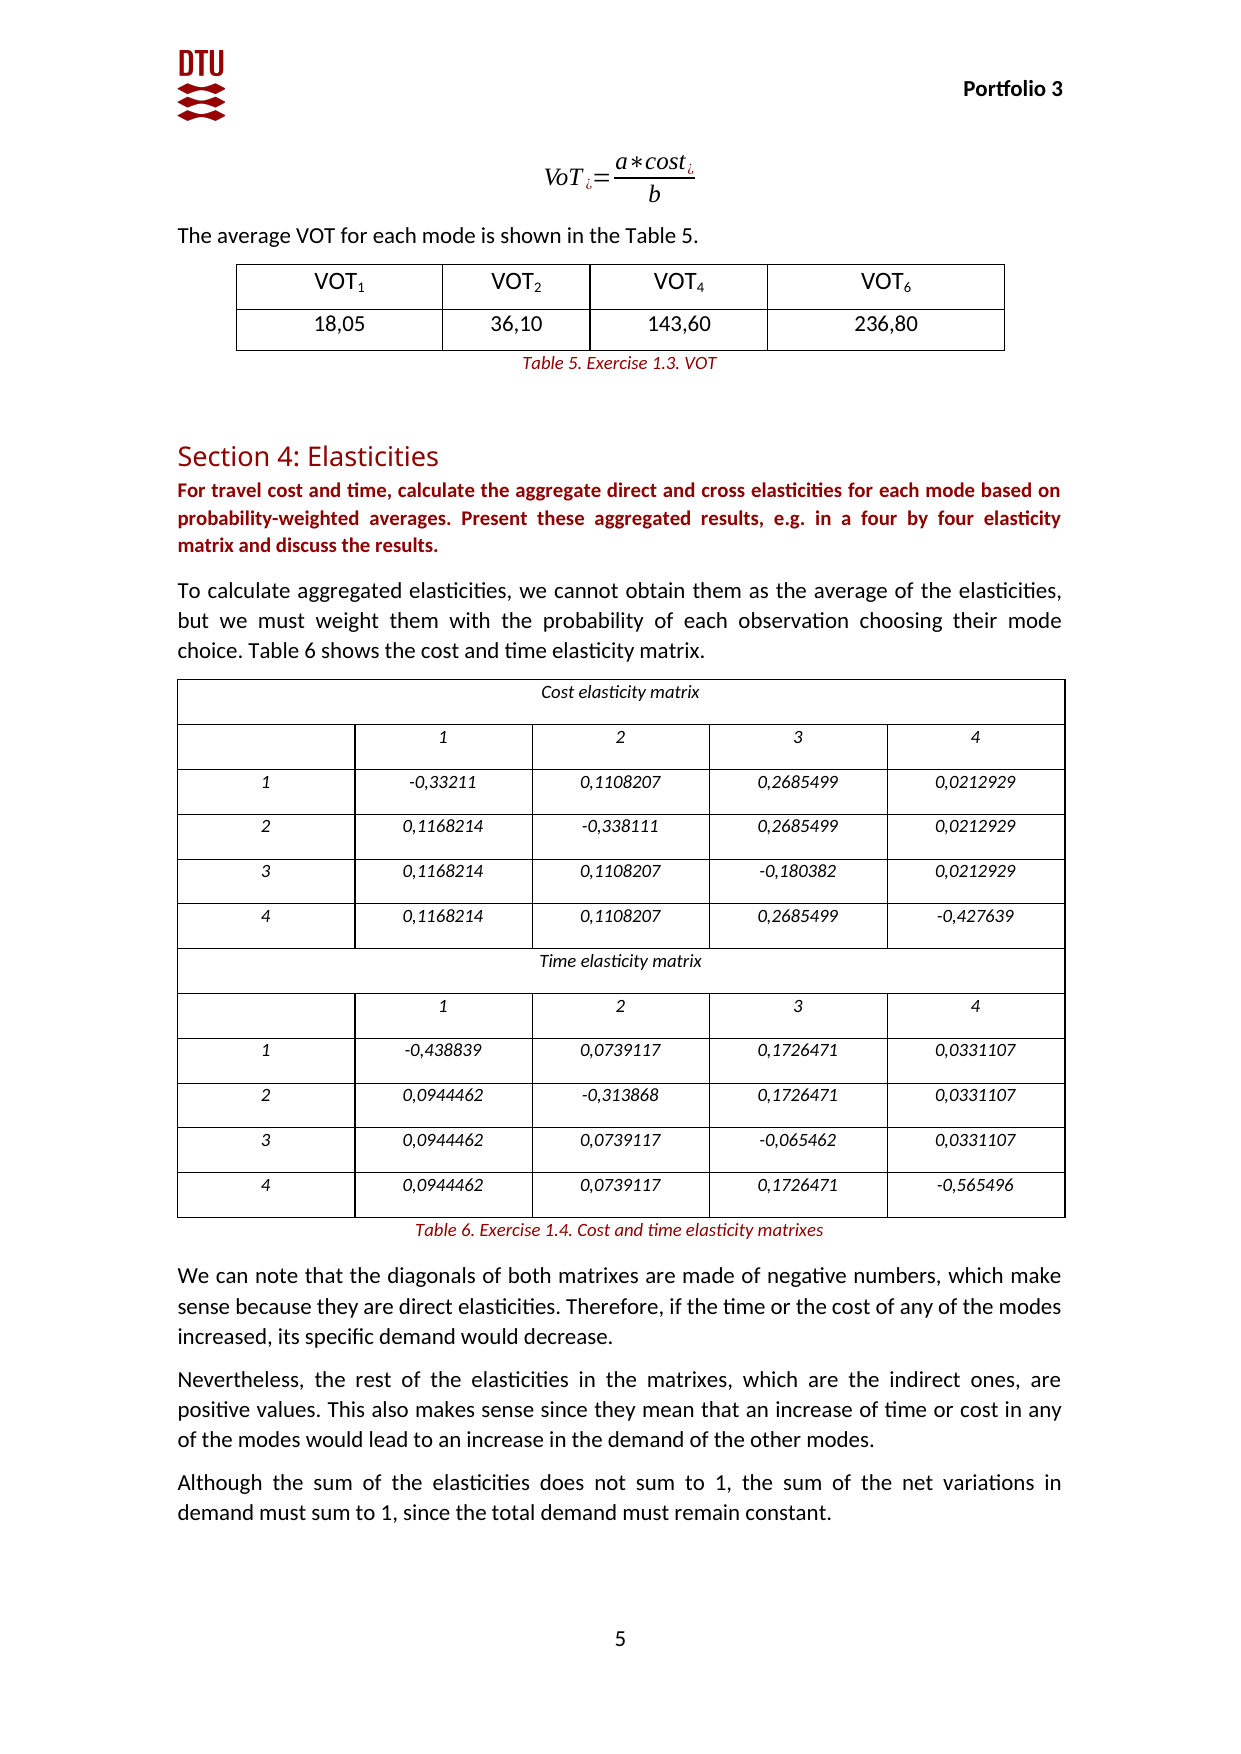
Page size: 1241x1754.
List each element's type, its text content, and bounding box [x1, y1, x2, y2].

table_cell -0,338111 [533, 815, 709, 858]
table_cell 0,1168214 [356, 860, 532, 903]
table_cell 1 [178, 1039, 354, 1082]
table_header VOT4 [591, 265, 767, 308]
table_cell 1 [356, 994, 532, 1038]
table_cell 4 [888, 994, 1064, 1038]
table_cell 3 [178, 1128, 354, 1172]
table_cell 3 [710, 994, 887, 1038]
table_cell 0,0944462 [356, 1128, 532, 1172]
table_cell 0,1168214 [356, 904, 532, 948]
table_cell 1 [178, 770, 354, 814]
table_cell 18,05 [237, 310, 442, 350]
table_cell 236,80 [768, 310, 1004, 350]
table_cell [178, 725, 354, 769]
table_cell 4 [178, 1173, 354, 1217]
text Table 6. Exercise 1.4. Cost and time elasticity matrixes [177, 1218, 1063, 1241]
table_cell 1 [356, 725, 532, 769]
table_cell 0,0739117 [533, 1128, 709, 1172]
table_cell 4 [178, 904, 354, 948]
table_cell 0,2685499 [710, 770, 887, 814]
table_cell 36,10 [443, 310, 589, 350]
picture [177, 50, 225, 121]
table_cell -0,565496 [888, 1173, 1064, 1217]
text Although the sum of the elasticities does not sum to 1, the sum of the net variations in demand must sum to 1, since the total demand must remain constant. [177, 1468, 1063, 1526]
table_header VOT6 [768, 265, 1004, 308]
table_cell 2 [178, 1084, 354, 1127]
text The average VOT for each mode is shown in the Table 5. [177, 222, 1063, 250]
table_cell 4 [888, 725, 1064, 769]
table_cell 0,0331107 [888, 1128, 1064, 1172]
table_cell 2 [533, 725, 709, 769]
table_cell 2 [533, 994, 709, 1038]
table_cell -0,180382 [710, 860, 887, 903]
table_cell 0,1168214 [356, 815, 532, 858]
table_cell 0,0944462 [356, 1173, 532, 1217]
table_cell -0,313868 [533, 1084, 709, 1127]
table_cell 0,2685499 [710, 815, 887, 858]
table_cell 0,2685499 [710, 904, 887, 948]
table_cell 0,1108207 [533, 860, 709, 903]
table_cell 0,0212929 [888, 860, 1064, 903]
table_cell 0,0331107 [888, 1084, 1064, 1127]
table_header VOT2 [443, 265, 589, 308]
table_cell -0,427639 [888, 904, 1064, 948]
table_cell 0,1108207 [533, 904, 709, 948]
table_cell 3 [710, 725, 887, 769]
table_cell 0,1726471 [710, 1084, 887, 1127]
table_cell 0,0331107 [888, 1039, 1064, 1082]
table_cell [178, 994, 354, 1038]
text We can note that the diagonals of both matrixes are made of negative numbers, which make sense because they are direct elasticities. Therefore, if the time or the cost of any of the modes increased, its specific demand would decrease. [177, 1262, 1063, 1350]
text To calculate aggregated elasticities, we cannot obtain them as the average of the elasticities, but we must weight them with the probability of each observation choosing their mode choice. Table 6 shows the cost and time elasticity matrix. [177, 576, 1063, 664]
table_cell 0,0739117 [533, 1039, 709, 1082]
text Nevertheless, the rest of the elasticities in the matrixes, which are the indirect ones, are positive values. This also makes sense since they mean that an increase of time or cost in any of the modes would lead to an increase in the demand of the other modes. [177, 1365, 1063, 1453]
text For travel cost and time, calculate the aggregate direct and cross elasticities for each mode based on probability-weighted averages. Present these aggregated results, e.g. in a four by four elasticity matrix and discuss the results. [177, 477, 1063, 557]
table_cell 0,1726471 [710, 1039, 887, 1082]
table_cell -0,065462 [710, 1128, 887, 1172]
table_cell Time elasticity matrix [178, 949, 1064, 993]
table_cell 0,1108207 [533, 770, 709, 814]
table_cell 0,0739117 [533, 1173, 709, 1217]
table_cell 0,0944462 [356, 1084, 532, 1127]
table_header VOT1 [237, 265, 442, 308]
table_cell -0,438839 [356, 1039, 532, 1082]
table_cell 0,1726471 [710, 1173, 887, 1217]
table_header Cost elasticity matrix [178, 680, 1064, 724]
table_cell 0,0212929 [888, 815, 1064, 858]
table_cell -0,33211 [356, 770, 532, 814]
table_cell 0,0212929 [888, 770, 1064, 814]
table_cell 3 [178, 860, 354, 903]
subtitle Section 4: Elasticities [177, 437, 1063, 474]
table_cell 2 [178, 815, 354, 858]
table_cell 143,60 [591, 310, 767, 350]
